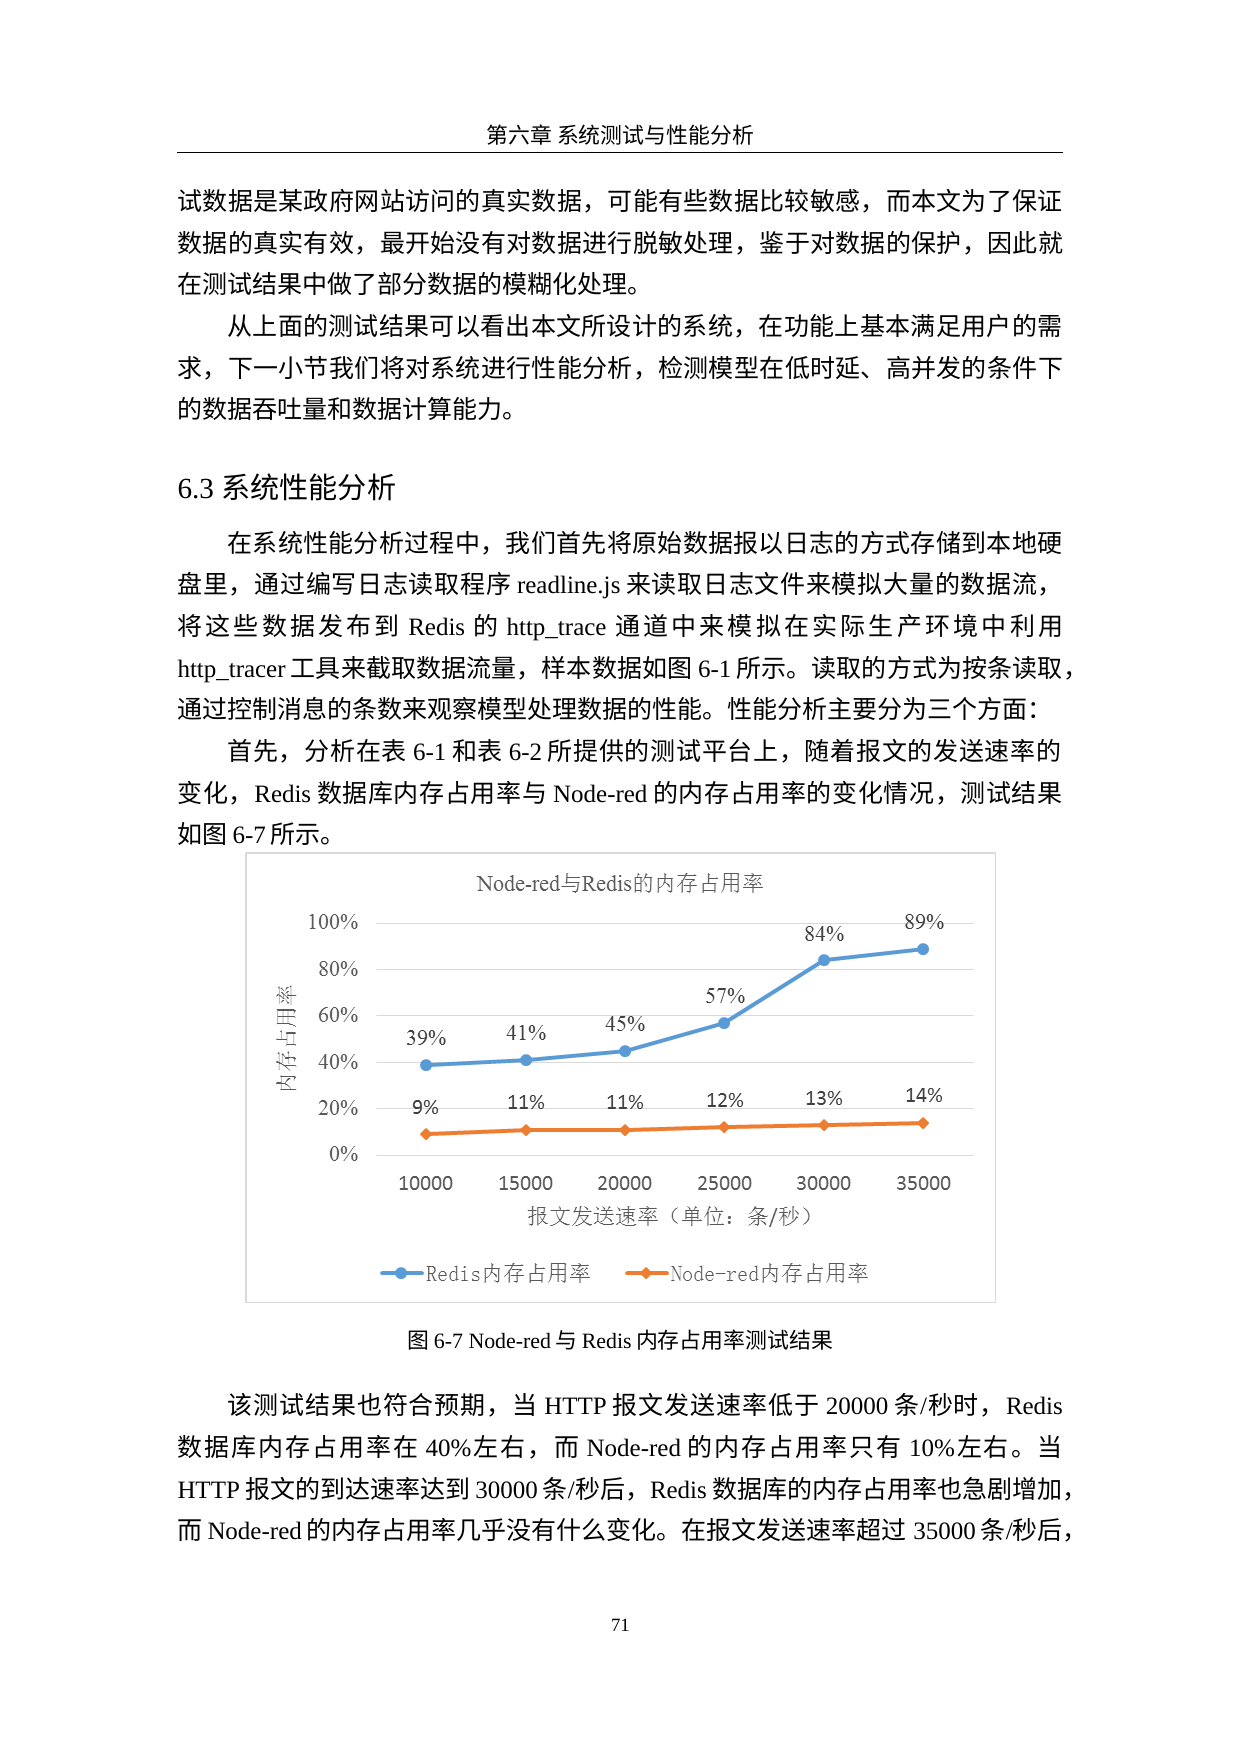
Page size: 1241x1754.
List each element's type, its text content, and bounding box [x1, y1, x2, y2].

subtitle 6.3 系统性能分析 [177, 465, 1063, 506]
text 在系统性能分析过程中，我们首先将原始数据报以日志的方式存储到本地硬盘里，通过编写日志读取程序readline.js来读取日志文件来模拟大量的数据流，将这些数据发布到Redis的http_trace通道中来模拟在实际生产环境中利用http_tracer工具来截取数据流量，样本数据如图6-1所示。读取的方式为按条读取，通过控制消息的条数来观察模型处理数据的性能。性能分析主要分为三个方面： [177, 519, 1063, 727]
text 首先，分析在表6-1和表6-2所提供的测试平台上，随着报文的发送速率的变化，Redis数据库内存占用率与Node-red的内存占用率的变化情况，测试结果如图6-7所示。 [177, 727, 1063, 852]
picture [245, 852, 996, 1303]
text 图6-7 Node-red与Redis内存占用率测试结果 [177, 1315, 1063, 1356]
text 从上面的测试结果可以看出本文所设计的系统，在功能上基本满足用户的需求，下一小节我们将对系统进行性能分析，检测模型在低时延、高并发的条件下的数据吞吐量和数据计算能力。 [177, 302, 1063, 427]
